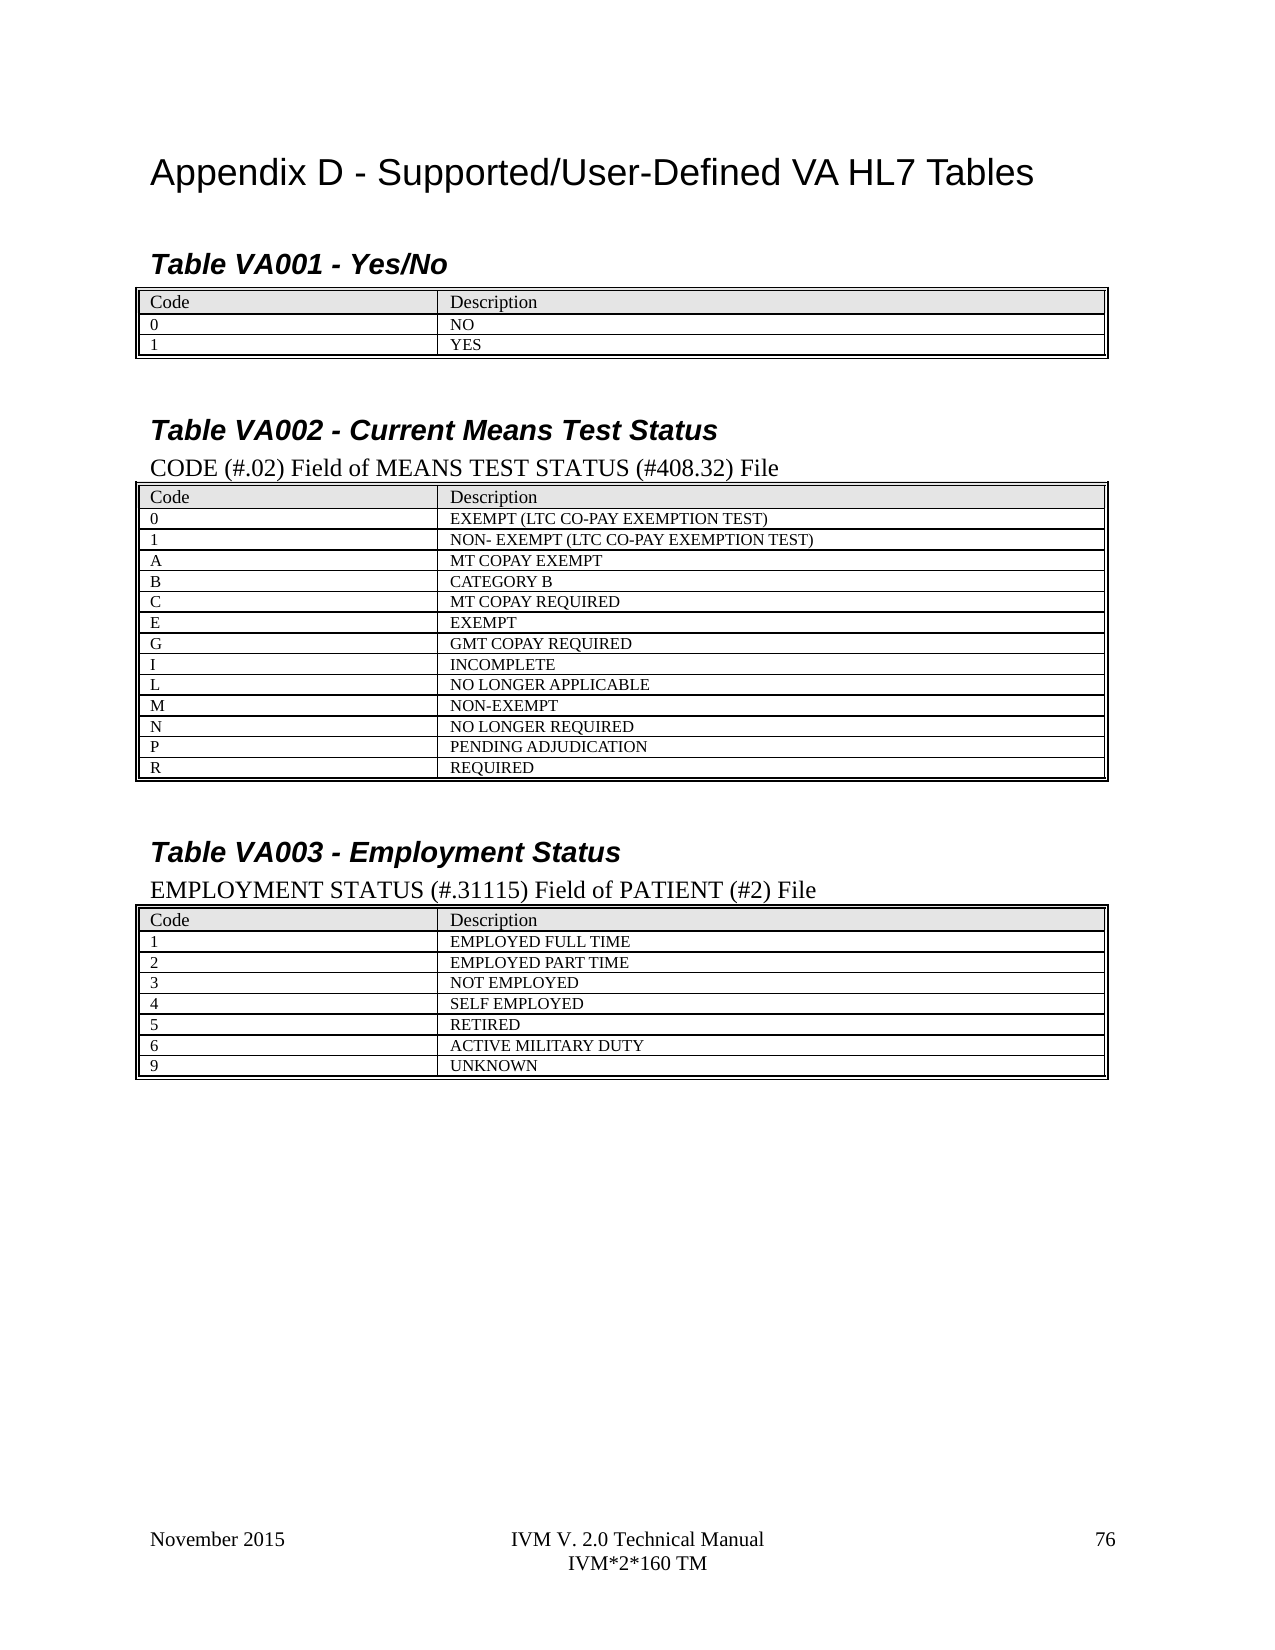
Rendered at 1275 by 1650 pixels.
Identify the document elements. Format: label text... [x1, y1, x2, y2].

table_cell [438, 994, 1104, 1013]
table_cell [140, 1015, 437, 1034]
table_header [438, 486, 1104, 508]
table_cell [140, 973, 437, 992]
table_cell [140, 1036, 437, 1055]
subtitle Appendix D - Supported/User-Defined VA HL7 Tables [150, 150, 1125, 193]
text CODE (#.02) Field of MEANS TEST STATUS (#408.32) File [150, 453, 1125, 481]
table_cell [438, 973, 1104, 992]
text EMPLOYMENT STATUS (#.31115) Field of PATIENT (#2) File [150, 875, 1125, 904]
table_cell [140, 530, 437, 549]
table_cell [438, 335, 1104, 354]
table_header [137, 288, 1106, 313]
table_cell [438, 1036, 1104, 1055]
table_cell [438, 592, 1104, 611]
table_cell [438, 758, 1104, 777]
subtitle Table VA001 - Yes/No [150, 247, 1125, 280]
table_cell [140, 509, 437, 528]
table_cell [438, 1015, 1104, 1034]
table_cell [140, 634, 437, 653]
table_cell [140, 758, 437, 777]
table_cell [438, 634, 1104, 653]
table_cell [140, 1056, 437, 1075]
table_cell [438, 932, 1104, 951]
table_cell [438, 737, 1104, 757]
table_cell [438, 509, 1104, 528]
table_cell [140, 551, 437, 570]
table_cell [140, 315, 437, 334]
subtitle Table VA002 - Current Means Test Status [150, 413, 1125, 446]
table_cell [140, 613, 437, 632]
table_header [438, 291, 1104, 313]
subtitle Table VA003 - Employment Status [150, 836, 1125, 869]
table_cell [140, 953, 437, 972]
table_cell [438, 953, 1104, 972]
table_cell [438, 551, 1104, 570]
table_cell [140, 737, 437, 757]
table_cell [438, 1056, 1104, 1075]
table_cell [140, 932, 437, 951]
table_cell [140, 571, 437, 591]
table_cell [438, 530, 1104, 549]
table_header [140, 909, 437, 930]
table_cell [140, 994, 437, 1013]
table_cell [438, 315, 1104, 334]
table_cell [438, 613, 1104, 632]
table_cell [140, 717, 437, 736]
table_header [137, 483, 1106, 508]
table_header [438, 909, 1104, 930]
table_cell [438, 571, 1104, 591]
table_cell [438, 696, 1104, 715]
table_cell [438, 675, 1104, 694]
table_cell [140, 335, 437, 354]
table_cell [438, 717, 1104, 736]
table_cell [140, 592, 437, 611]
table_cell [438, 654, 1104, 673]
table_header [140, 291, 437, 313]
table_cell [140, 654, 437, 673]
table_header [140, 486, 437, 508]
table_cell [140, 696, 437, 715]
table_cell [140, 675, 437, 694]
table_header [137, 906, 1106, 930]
